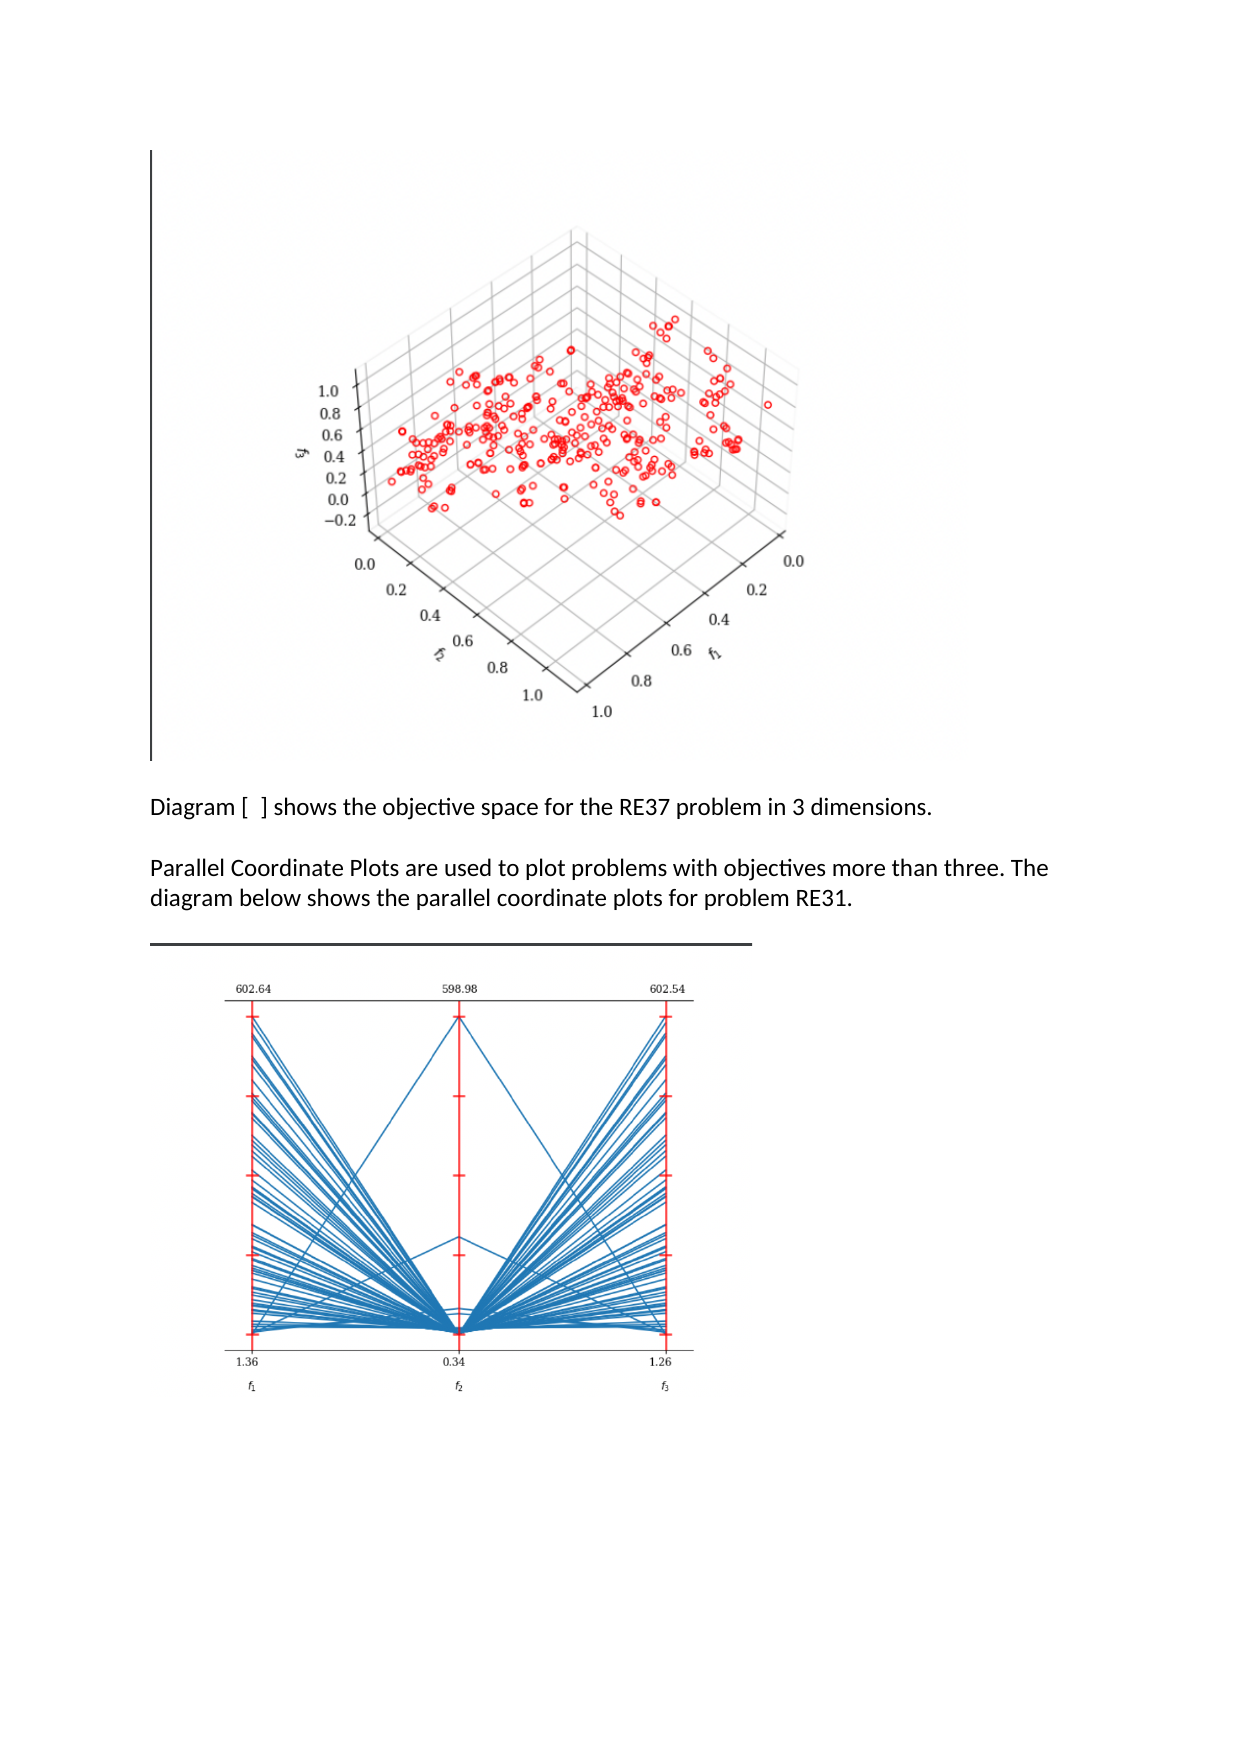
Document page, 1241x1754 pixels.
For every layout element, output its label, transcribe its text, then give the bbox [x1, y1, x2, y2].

picture [150, 150, 969, 761]
picture [150, 943, 753, 1397]
text Parallel Coordinate Plots are used to plot problems with objectives more than three. The diagram below shows the parallel coordinate plots for problem RE31. [150, 852, 1090, 913]
text Diagram [ ] shows the objective space for the RE37 problem in 3 dimensions. [150, 791, 1090, 821]
